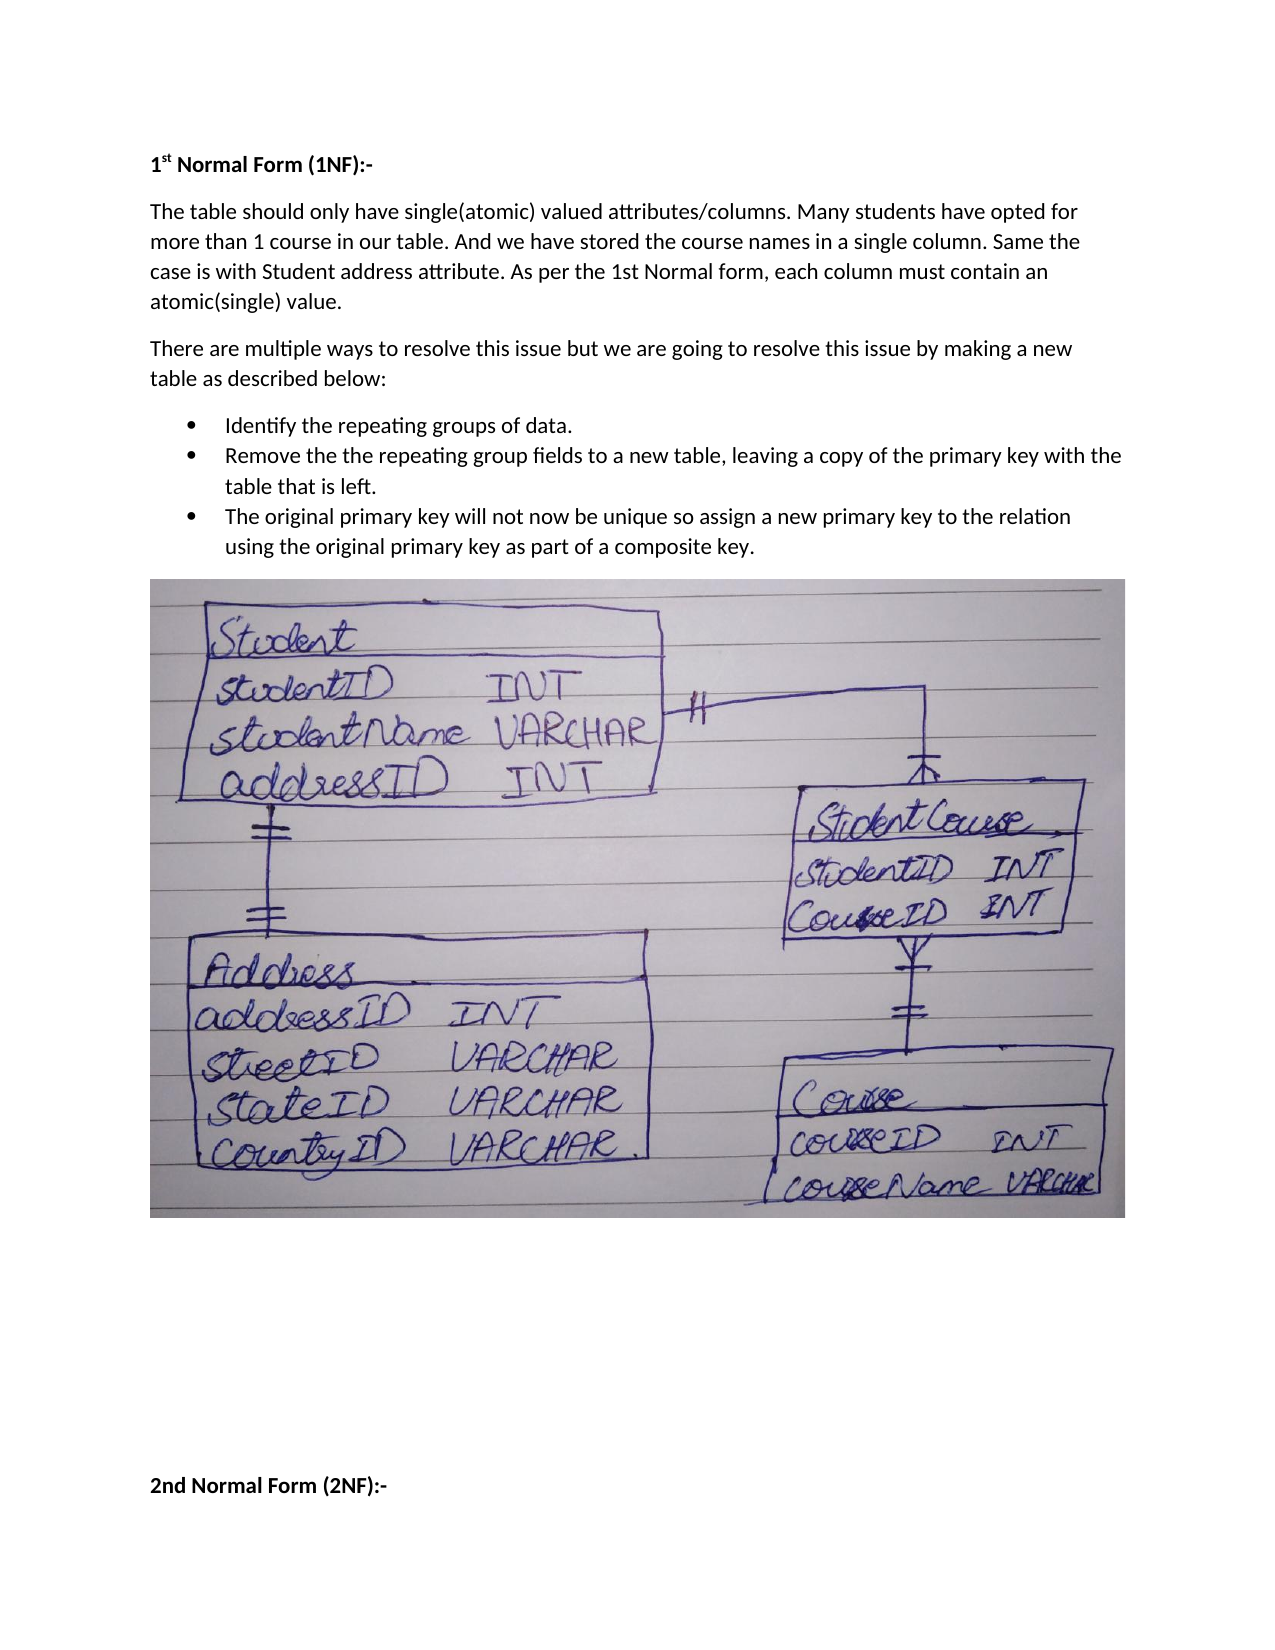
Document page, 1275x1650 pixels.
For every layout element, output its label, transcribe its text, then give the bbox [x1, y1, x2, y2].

text There are multiple ways to resolve this issue but we are going to resolve this issue by making a new table as described below: [150, 334, 1125, 393]
text 2nd Normal Form (2NF):- [150, 1471, 1125, 1499]
list The original primary key will not now be unique so assign a new primary key to the relation using the original primary key as part of a composite key. [187, 502, 1125, 560]
list Remove the the repeating group fields to a new table, leaving a copy of the primary key with the table that is left. [187, 442, 1125, 500]
picture [150, 579, 1125, 1218]
text 1st Normal Form (1NF):- [150, 150, 1125, 178]
text The table should only have single(atomic) valued attributes/columns. Many students have opted for more than 1 course in our table. And we have stored the course names in a single column. Same the case is with Student address attribute. As per the 1st Normal form, each column must contain an atomic(single) value. [150, 197, 1125, 316]
list Identify the repeating groups of data. [187, 411, 1125, 439]
